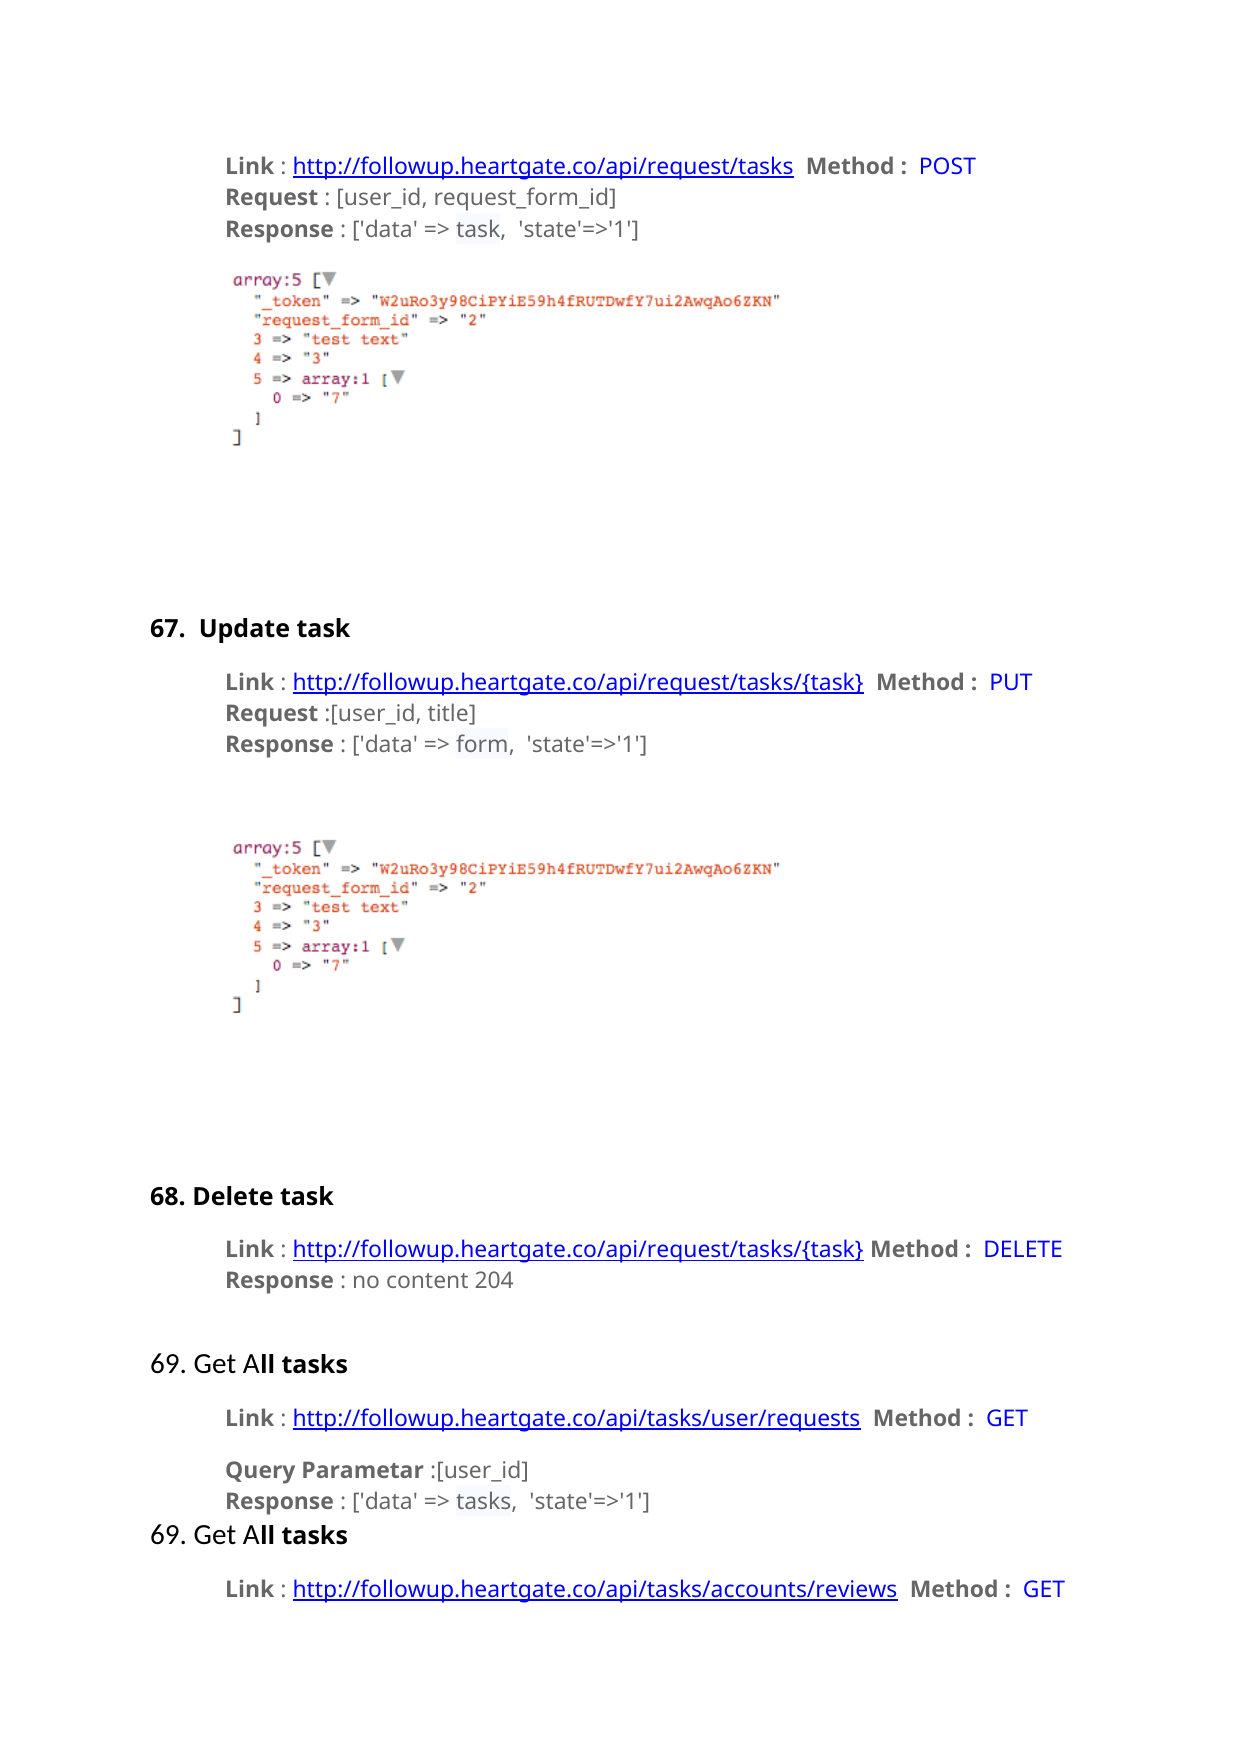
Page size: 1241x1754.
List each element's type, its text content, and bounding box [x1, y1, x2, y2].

text Link : http://followup.heartgate.co/api/request/tasks Method : POST Request : [user_id, request_form_id] Response : ['data' => task, 'state'=>'1'] [225, 150, 1090, 244]
picture [225, 832, 1165, 1145]
text Link : http://followup.heartgate.co/api/request/tasks/{task} Method : DELETE Response : no content 204 [225, 1233, 1090, 1296]
text Query Parametar :[user_id] Response : ['data' => tasks, 'state'=>'1'] [225, 1454, 1090, 1516]
text 69. Get All tasks [150, 1345, 1090, 1381]
text Link : http://followup.heartgate.co/api/tasks/accounts/reviews Method : GET [225, 1573, 1090, 1604]
text Link : http://followup.heartgate.co/api/request/tasks/{task} Method : PUT Request :[user_id, title] Response : ['data' => form, 'state'=>'1'] [225, 666, 1090, 759]
text Link : http://followup.heartgate.co/api/tasks/user/requests Method : GET [225, 1402, 1090, 1433]
text 67. Update task [150, 611, 1090, 645]
text 69. Get All tasks [150, 1516, 1090, 1552]
picture [225, 264, 1165, 578]
text 68. Delete task [150, 1178, 1090, 1212]
